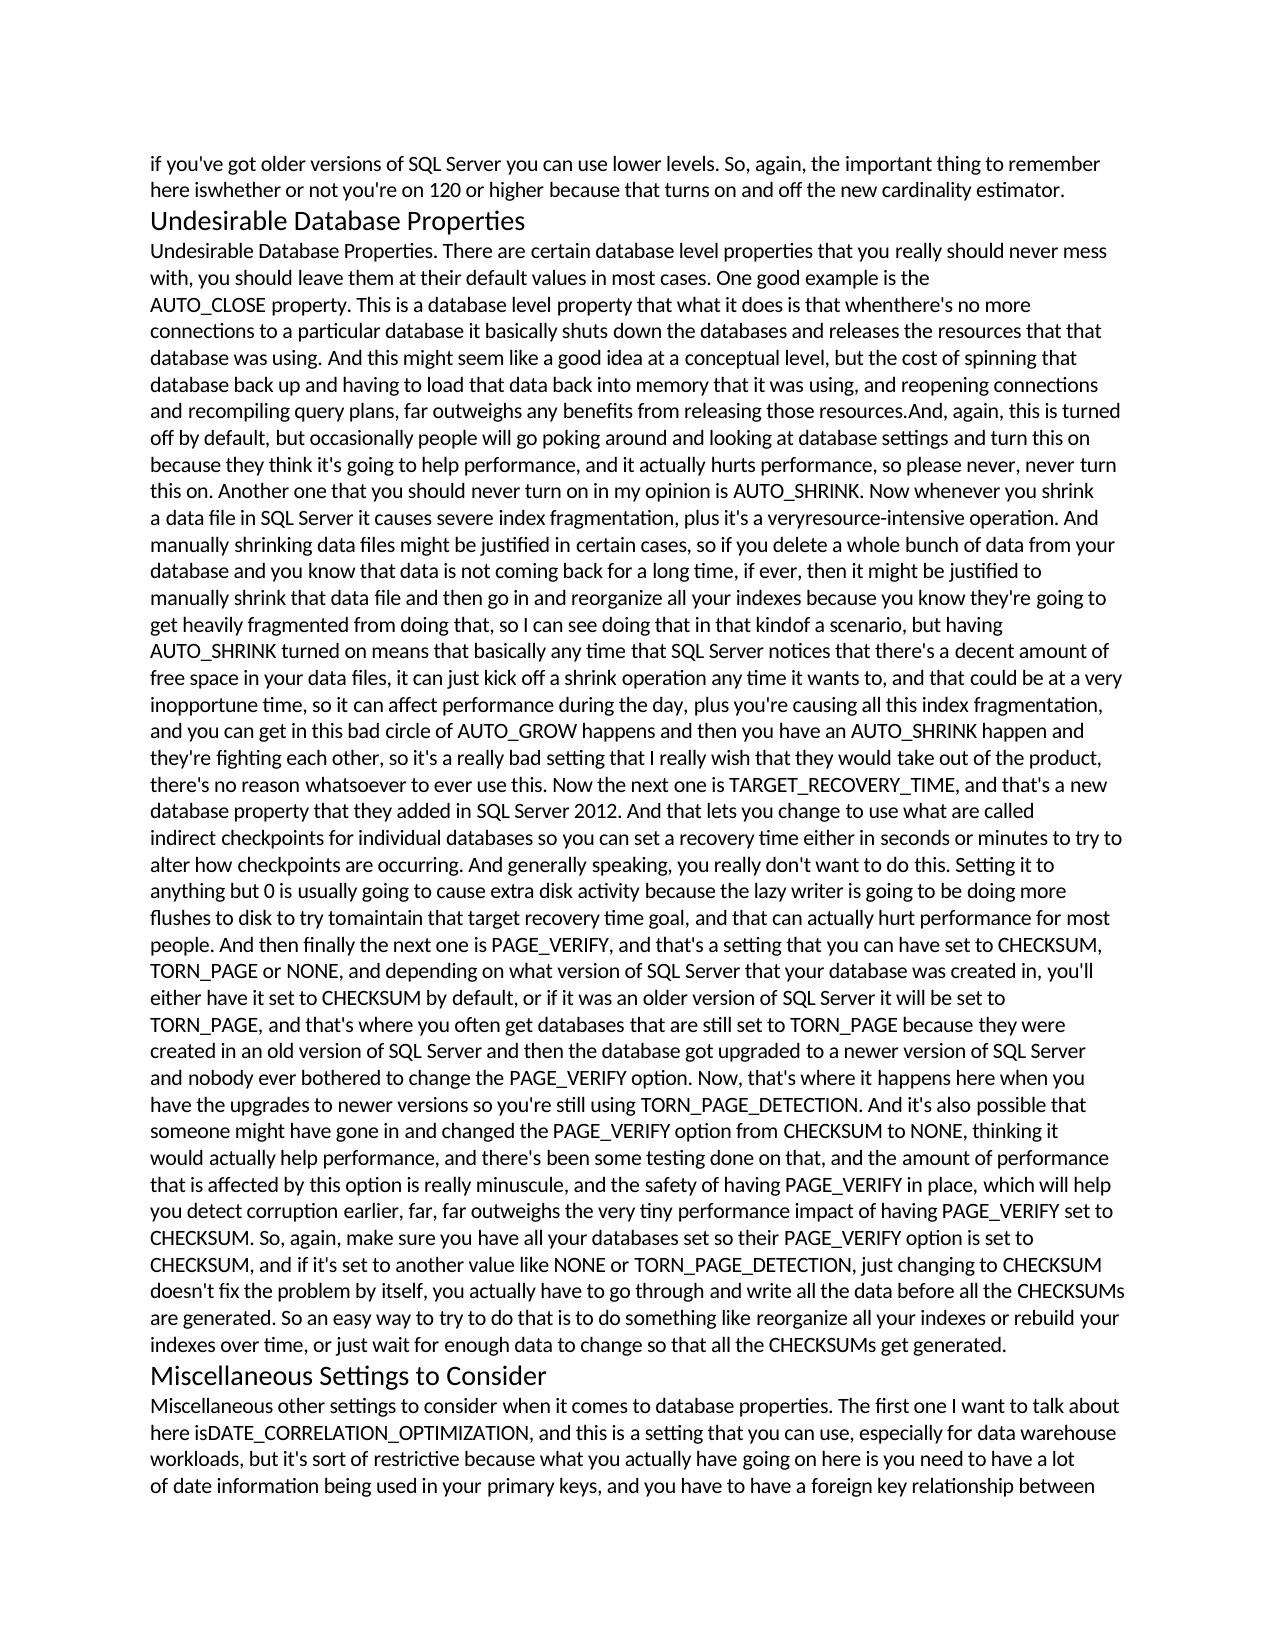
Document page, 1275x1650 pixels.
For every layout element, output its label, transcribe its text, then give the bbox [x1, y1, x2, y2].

text Undesirable Database Properties. There are certain database level properties that you really should never mess with, you should leave them at their default values in most cases. One good example is the AUTO_CLOSE property. This is a database level property that what it does is that whenthere's no more connections to a particular database it basically shuts down the databases and releases the resources that that database was using. And this might seem like a good idea at a conceptual level, but the cost of spinning that database back up and having to load that data back into memory that it was using, and reopening connections and recompiling query plans, far outweighs any benefits from releasing those resources.And, again, this is turned off by default, but occasionally people will go poking around and looking at database settings and turn this on because they think it's going to help performance, and it actually hurts performance, so please never, never turn this on. Another one that you should never turn on in my opinion is AUTO_SHRINK. Now whenever you shrink a data file in SQL Server it causes severe index fragmentation, plus it's a veryresource-intensive operation. And manually shrinking data files might be justified in certain cases, so if you delete a whole bunch of data from your database and you know that data is not coming back for a long time, if ever, then it might be justified to manually shrink that data file and then go in and reorganize all your indexes because you know they're going to get heavily fragmented from doing that, so I can see doing that in that kindof a scenario, but having AUTO_SHRINK turned on means that basically any time that SQL Server notices that there's a decent amount of free space in your data files, it can just kick off a shrink operation any time it wants to, and that could be at a very inopportune time, so it can affect performance during the day, plus you're causing all this index fragmentation, and you can get in this bad circle of AUTO_GROW happens and then you have an AUTO_SHRINK happen and they're fighting each other, so it's a really bad setting that I really wish that they would take out of the product, there's no reason whatsoever to ever use this. Now the next one is TARGET_RECOVERY_TIME, and that's a new database property that they added in SQL Server 2012. And that lets you change to use what are called indirect checkpoints for individual databases so you can set a recovery time either in seconds or minutes to try to alter how checkpoints are occurring. And generally speaking, you really don't want to do this. Setting it to anything but 0 is usually going to cause extra disk activity because the lazy writer is going to be doing more flushes to disk to try tomaintain that target recovery time goal, and that can actually hurt performance for most people. And then finally the next one is PAGE_VERIFY, and that's a setting that you can have set to CHECKSUM, TORN_PAGE or NONE, and depending on what version of SQL Server that your database was created in, you'll either have it set to CHECKSUM by default, or if it was an older version of SQL Server it will be set to TORN_PAGE, and that's where you often get databases that are still set to TORN_PAGE because they were created in an old version of SQL Server and then the database got upgraded to a newer version of SQL Server and nobody ever bothered to change the PAGE_VERIFY option. Now, that's where it happens here when you have the upgrades to newer versions so you're still using TORN_PAGE_DETECTION. And it's also possible that someone might have gone in and changed the PAGE_VERIFY option from CHECKSUM to NONE, thinking it would actually help performance, and there's been some testing done on that, and the amount of performance that is affected by this option is really minuscule, and the safety of having PAGE_VERIFY in place, which will help you detect corruption earlier, far, far outweighs the very tiny performance impact of having PAGE_VERIFY set to CHECKSUM. So, again, make sure you have all your databases set so their PAGE_VERIFY option is set to CHECKSUM, and if it's set to another value like NONE or TORN_PAGE_DETECTION, just changing to CHECKSUM doesn't fix the problem by itself, you actually have to go through and write all the data before all the CHECKSUMs are generated. So an easy way to try to do that is to do something like reorganize all your indexes or rebuild your indexes over time, or just wait for enough data to change so that all the CHECKSUMs get generated. [150, 238, 1125, 1358]
text Undesirable Database Properties [150, 203, 1125, 238]
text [150, 1392, 1125, 1499]
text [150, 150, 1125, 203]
text Miscellaneous Settings to Consider [150, 1358, 1125, 1392]
